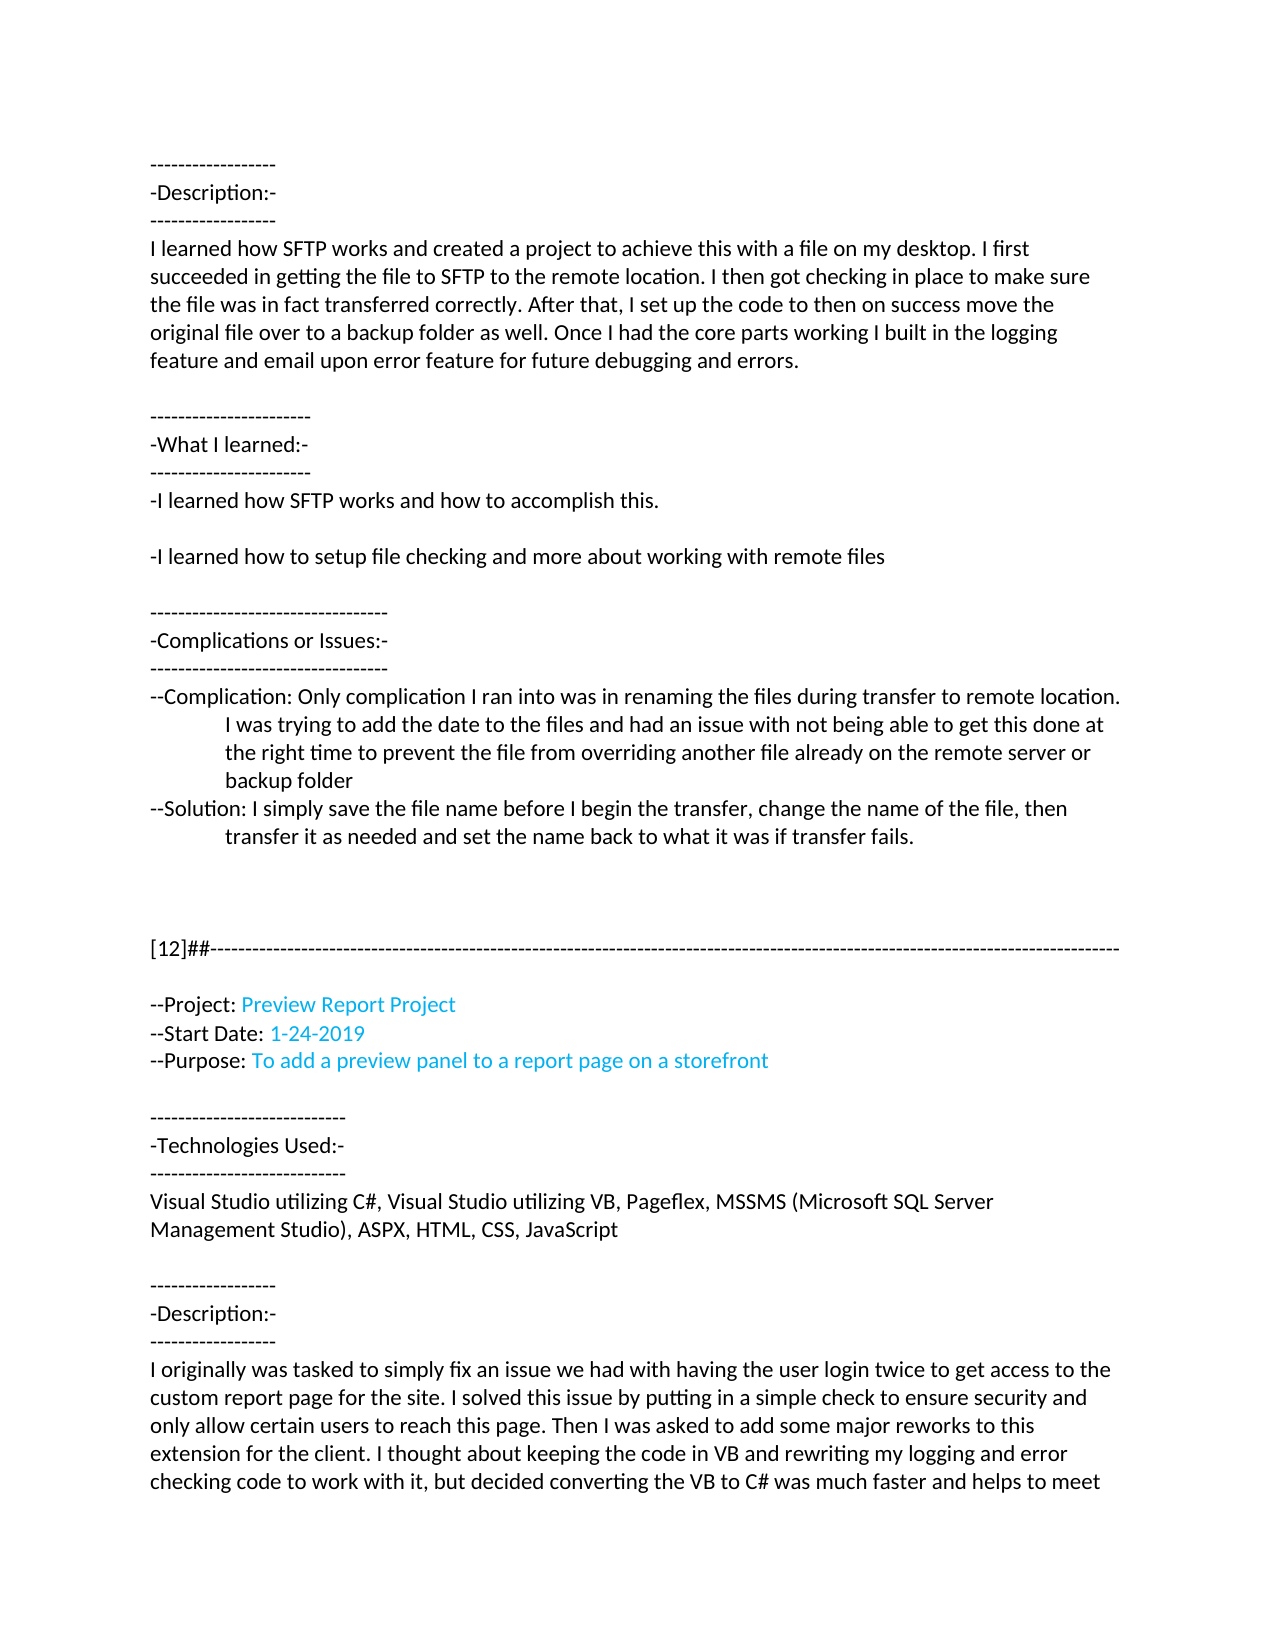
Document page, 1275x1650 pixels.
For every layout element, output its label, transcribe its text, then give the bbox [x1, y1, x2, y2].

text -I learned how to setup file checking and more about working with remote files [150, 542, 1125, 570]
text ---------------------------- [150, 1159, 1125, 1187]
text --Start Date: 1-24-2019 [150, 1019, 1125, 1047]
text ----------------------- [150, 458, 1125, 486]
text ---------------------------- [150, 1103, 1125, 1131]
text -What I learned:- [150, 430, 1125, 458]
text -Technologies Used:- [150, 1131, 1125, 1159]
text ------------------ [150, 206, 1125, 234]
text I learned how SFTP works and created a project to achieve this with a file on my desktop. I first succeeded in getting the file to SFTP to the remote location. I then got checking in place to make sure the file was in fact transferred correctly. After that, I set up the code to then on success move the original file over to a backup folder as well. Once I had the core parts working I built in the logging feature and email upon error feature for future debugging and errors. [150, 234, 1125, 374]
text -I learned how SFTP works and how to accomplish this. [150, 486, 1125, 514]
text ----------------------- [150, 402, 1125, 430]
text [12]##---------------------------------------------------------------------------------------------------------------------------------- [150, 907, 1125, 963]
text --Solution: I simply save the file name before I begin the transfer, change the name of the file, then transfer it as needed and set the name back to what it was if transfer fails. [150, 794, 1125, 851]
text ---------------------------------- [150, 598, 1125, 626]
text ------------------ [150, 1327, 1125, 1355]
text --Complication: Only complication I ran into was in renaming the files during transfer to remote location. I was trying to add the date to the files and had an issue with not being able to get this done at the right time to prevent the file from overriding another file already on the remote server or backup folder [150, 682, 1125, 794]
text -Complications or Issues:- [150, 626, 1125, 654]
text --Project: Preview Report Project [150, 991, 1125, 1019]
text Visual Studio utilizing C#, Visual Studio utilizing VB, Pageflex, MSSMS (Microsoft SQL Server Management Studio), ASPX, HTML, CSS, JavaScript [150, 1187, 1125, 1243]
text ---------------------------------- [150, 654, 1125, 682]
text -Description:- [150, 178, 1125, 206]
text ------------------ [150, 150, 1125, 178]
text --Purpose: To add a preview panel to a report page on a storefront [150, 1047, 1125, 1075]
text ------------------ [150, 1271, 1125, 1299]
text -Description:- [150, 1299, 1125, 1327]
